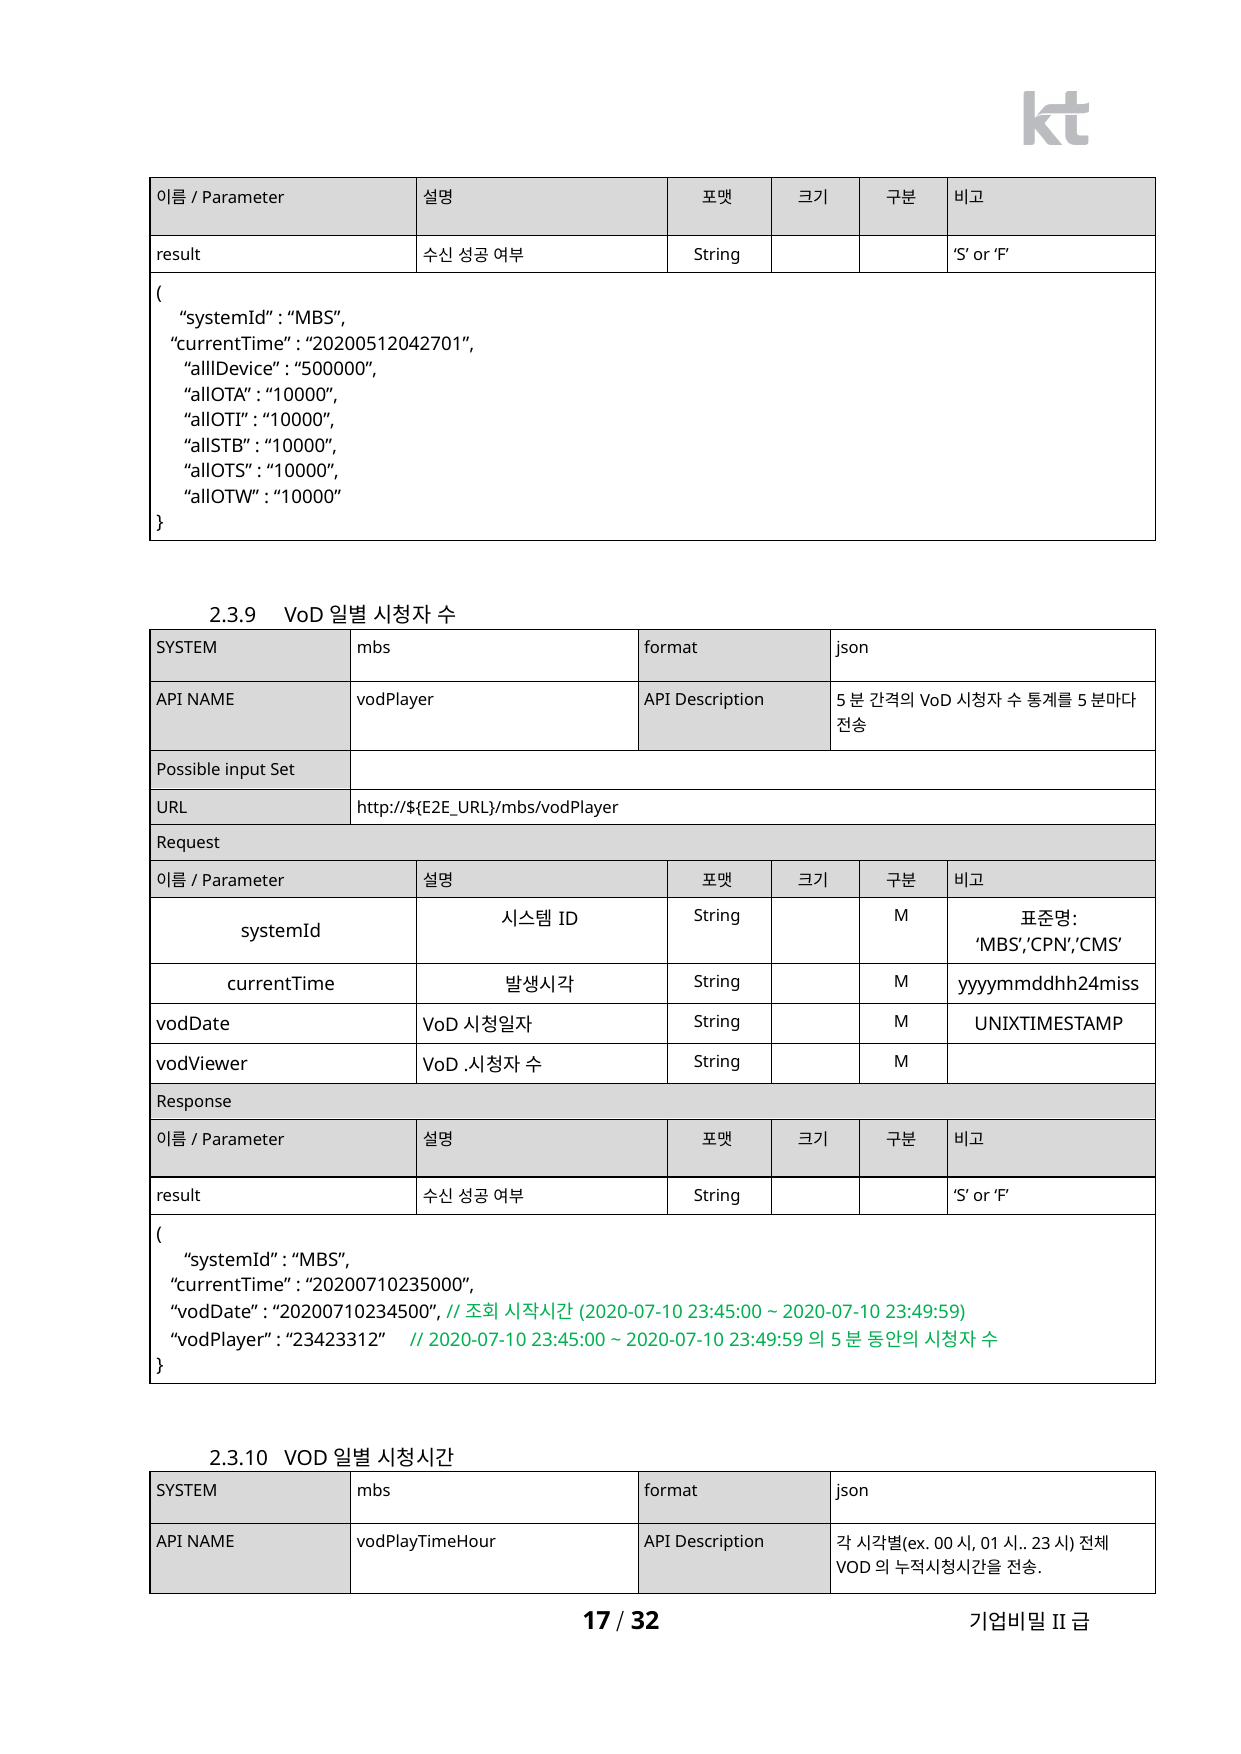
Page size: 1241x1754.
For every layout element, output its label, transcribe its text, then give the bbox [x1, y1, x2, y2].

table_cell result [151, 236, 416, 272]
table_cell 비고 [948, 861, 1155, 897]
table_cell URL [151, 790, 350, 824]
table_cell [772, 1044, 859, 1083]
table_cell http://${E2E_URL}/mbs/vodPlayer [351, 790, 1155, 824]
table_cell API Description [639, 682, 830, 750]
table_cell 발생시각 [417, 964, 667, 1003]
table_cell String [668, 964, 771, 1003]
table_cell [948, 1044, 1155, 1083]
table_cell [772, 1004, 859, 1043]
table_cell vodPlayTimeHour [351, 1524, 638, 1593]
table_cell [860, 236, 947, 272]
table_cell [351, 751, 1155, 788]
table_cell 크기 [772, 1120, 859, 1176]
table_cell 이름 / Parameter [151, 1120, 416, 1176]
table_cell 포맷 [668, 1120, 771, 1176]
table_cell result [151, 1178, 416, 1213]
table_cell 이름 / Parameter [151, 861, 416, 897]
table_cell M [860, 964, 947, 1003]
table_cell 포맷 [668, 178, 771, 235]
table_cell 비고 [948, 178, 1155, 235]
table_header SYSTEM [151, 1472, 350, 1523]
table_cell API NAME [151, 682, 350, 750]
table_header json [831, 630, 1155, 681]
table_cell 5분 간격의 VoD 시청자 수 통계를 5분마다 전송 [831, 682, 1155, 750]
table_cell vodPlayer [351, 682, 638, 750]
table_cell 설명 [417, 1120, 667, 1176]
picture [1023, 91, 1089, 145]
table_cell 비고 [948, 1120, 1155, 1176]
table_cell ( “systemId” : “MBS”, “currentTime” : “20200512042701”, “alllDevice” : “500000”, “allOTA” : “10000”, “allOTI” : “10000”, “allSTB” : “10000”, “allOTS” : “10000”, “allOTW” : “10000” } [151, 273, 1155, 540]
table_cell API NAME [151, 1524, 350, 1593]
table_cell Request [151, 825, 1155, 860]
table_cell yyyymmddhh24miss [948, 964, 1155, 1003]
subtitle VOD 일별 시청시간 [209, 1441, 1090, 1471]
table_header format [639, 1472, 830, 1523]
table_cell 표준명: ‘MBS’,’CPN’,’CMS’ [948, 898, 1155, 963]
table_cell UNIXTIMESTAMP [948, 1004, 1155, 1043]
table_cell String [668, 236, 771, 272]
table_cell systemId [151, 898, 416, 963]
table_cell VoD 시청일자 [417, 1004, 667, 1043]
table_cell M [860, 1004, 947, 1043]
table_cell 크기 [772, 178, 859, 235]
table_cell String [668, 1004, 771, 1043]
table_cell M [860, 1044, 947, 1083]
table_header SYSTEM [151, 630, 350, 681]
table_cell M [860, 898, 947, 963]
table_cell String [668, 1044, 771, 1083]
table_header json [831, 1472, 1155, 1523]
table_cell String [668, 1178, 771, 1213]
table_cell 수신 성공 여부 [417, 236, 667, 272]
table_cell 구분 [860, 1120, 947, 1176]
table_cell [772, 898, 859, 963]
table_cell [772, 1178, 859, 1213]
table_cell 포맷 [668, 861, 771, 897]
table_cell 구분 [860, 861, 947, 897]
table_header format [639, 630, 830, 681]
table_cell vodViewer [151, 1044, 416, 1083]
table_cell 수신 성공 여부 [417, 1178, 667, 1213]
table_header mbs [351, 630, 638, 681]
table_cell [772, 236, 859, 272]
table_cell ( “systemId” : “MBS”, “currentTime” : “20200710235000”, “vodDate” : “20200710234500”, // 조회 시작시간 (2020-07-10 23:45:00 ~ 2020-07-10 23:49:59) “vodPlayer” : “23423312” // 2020-07-10 23:45:00 ~ 2020-07-10 23:49:59 의 5분 동안의 시청자 수 } [151, 1215, 1155, 1383]
table_cell [772, 964, 859, 1003]
table_cell API Description [639, 1524, 830, 1593]
table_cell 설명 [417, 178, 667, 235]
table_cell Possible input Set [151, 751, 350, 788]
table_cell 이름 / Parameter [151, 178, 416, 235]
subtitle VoD 일별 시청자 수 [209, 598, 1090, 628]
table_cell [860, 1178, 947, 1213]
table_cell 각 시각별(ex. 00시, 01시.. 23시) 전체 VOD의 누적시청시간을 전송. [831, 1524, 1155, 1593]
table_header mbs [351, 1472, 638, 1523]
table_cell currentTime [151, 964, 416, 1003]
table_cell 구분 [860, 178, 947, 235]
table_cell VoD .시청자 수 [417, 1044, 667, 1083]
table_cell Response [151, 1084, 1155, 1118]
table_cell 시스템 ID [417, 898, 667, 963]
table_cell 설명 [417, 861, 667, 897]
table_cell String [668, 898, 771, 963]
table_cell vodDate [151, 1004, 416, 1043]
table_cell 크기 [772, 861, 859, 897]
table_cell ‘S’ or ‘F’ [948, 236, 1155, 272]
table_cell ‘S’ or ‘F’ [948, 1178, 1155, 1213]
